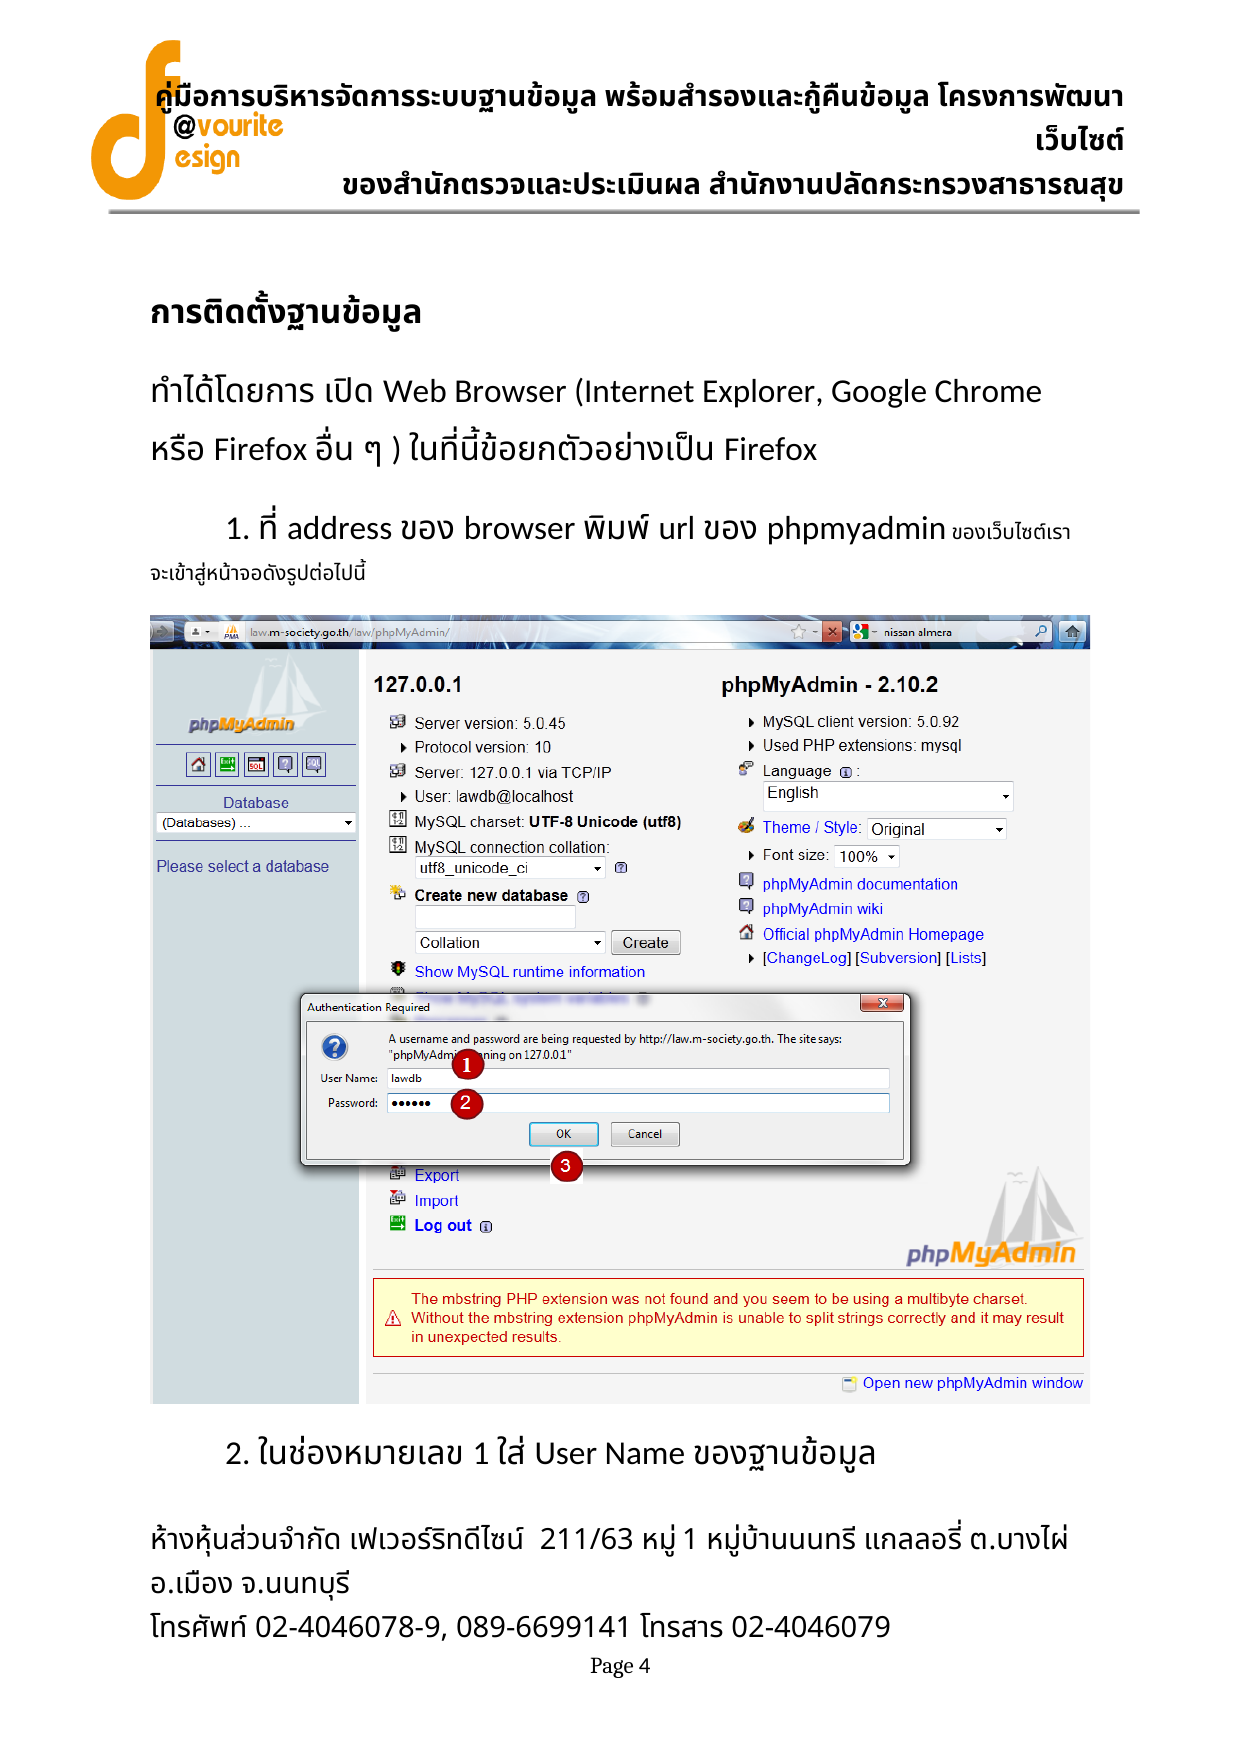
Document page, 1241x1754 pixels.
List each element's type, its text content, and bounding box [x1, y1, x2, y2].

text การติดตั้งฐานข้อมูล [150, 288, 1090, 339]
picture [150, 615, 1091, 1404]
picture [108, 209, 1140, 214]
text ทำได้โดยการ เปิด Web Browser (Internet Explorer, Google Chrome หรือ Firefox อื่น ๆ ) ในที่นี้ข้อยกตัวอย่างเป็น Firefox [150, 367, 1090, 475]
text 2. ในช่องหมายเลข 1 ใส่ User Name ของฐานข้อมูล [150, 1429, 1090, 1479]
picture [89, 37, 284, 203]
text 1. ที่ address ของ browser พิมพ์ url ของ phpmyadmin ของเว็บไซต์เรา จะเข้าสู่หน้าจอดังรูปต่อไปนี้ [150, 504, 1090, 590]
